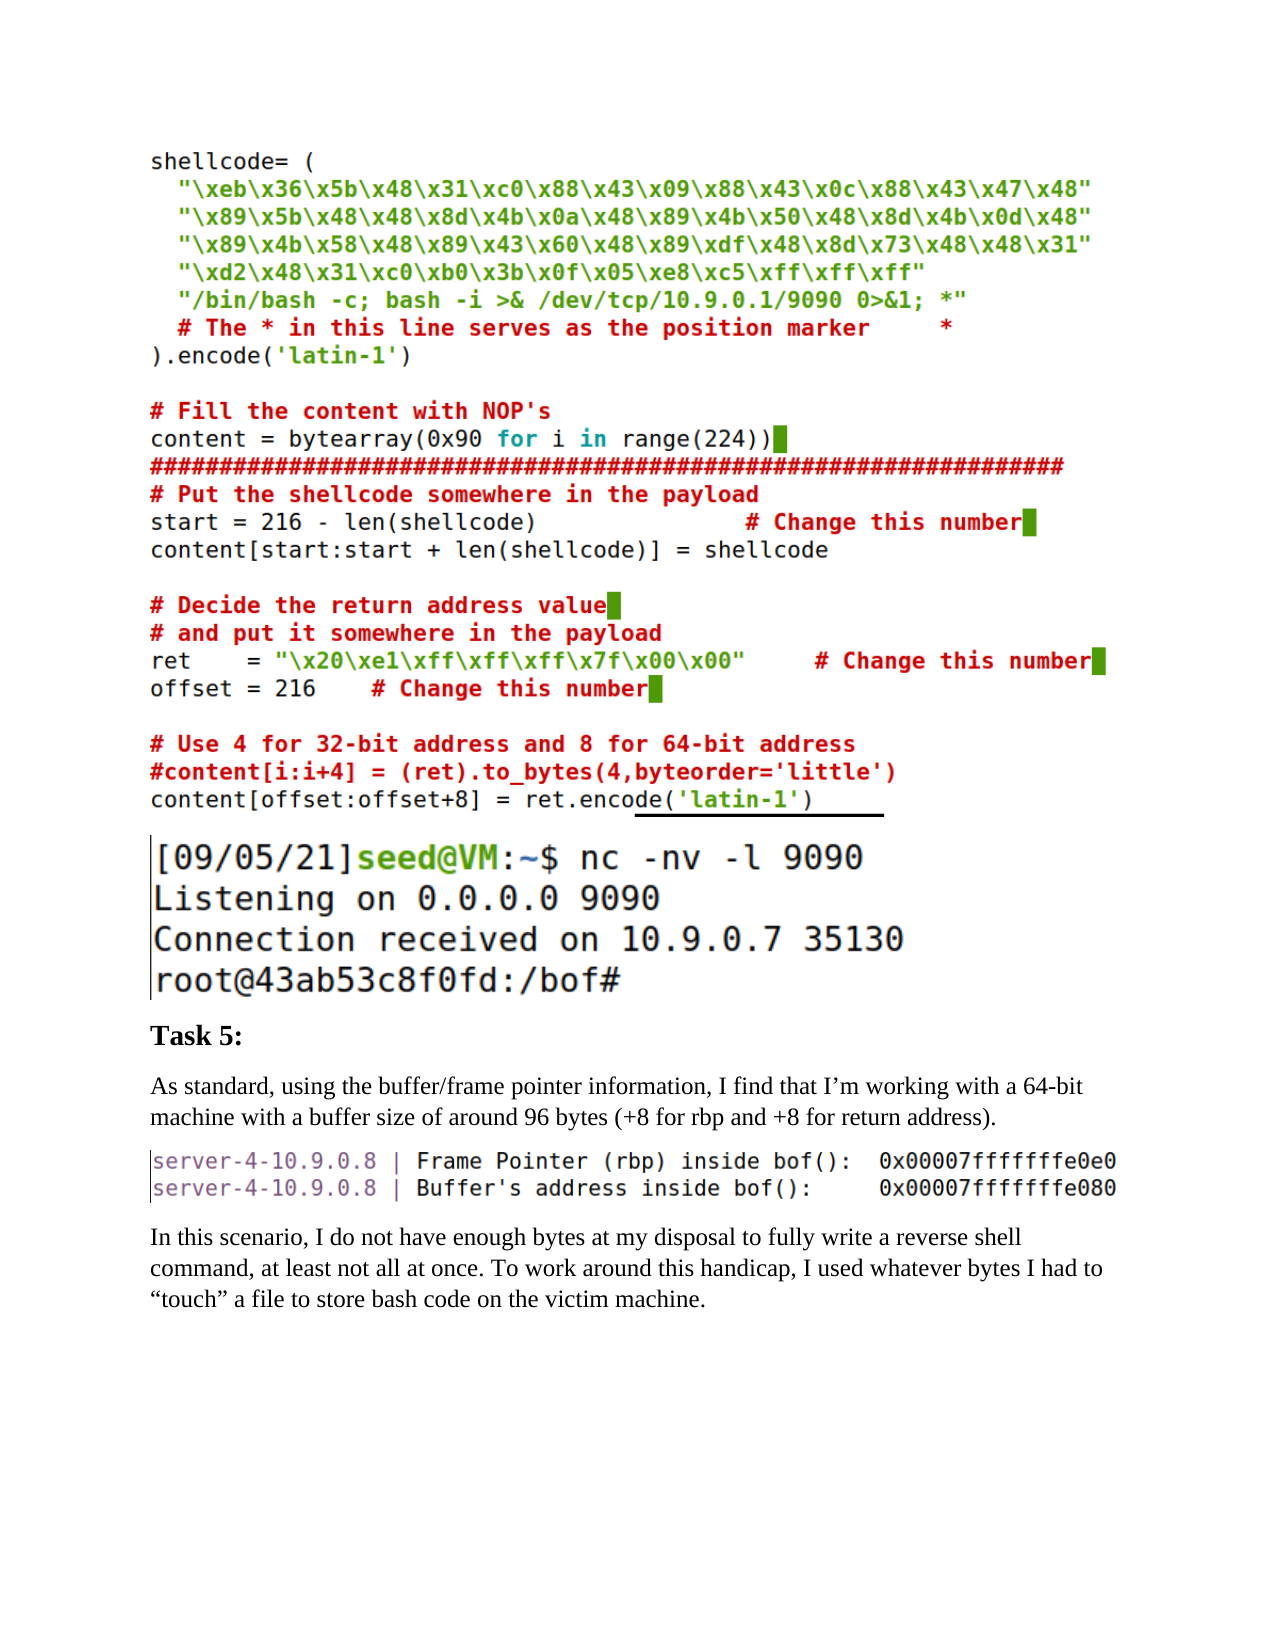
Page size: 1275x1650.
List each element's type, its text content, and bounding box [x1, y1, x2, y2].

text In this scenario, I do not have enough bytes at my disposal to fully write a reverse shell command, at least not all at once. To work around this handicap, I used whatever bytes I had to “touch” a file to store bash code on the victim machine. [150, 1222, 1125, 1312]
picture [150, 150, 1125, 817]
picture [150, 835, 916, 1000]
text As standard, using the buffer/frame pointer information, I find that I’m working with a 64-bit machine with a buffer size of around 96 bytes (+8 for rbp and +8 for return address). [150, 1071, 1125, 1131]
text Task 5: [150, 1018, 1125, 1052]
picture [150, 1150, 1125, 1203]
